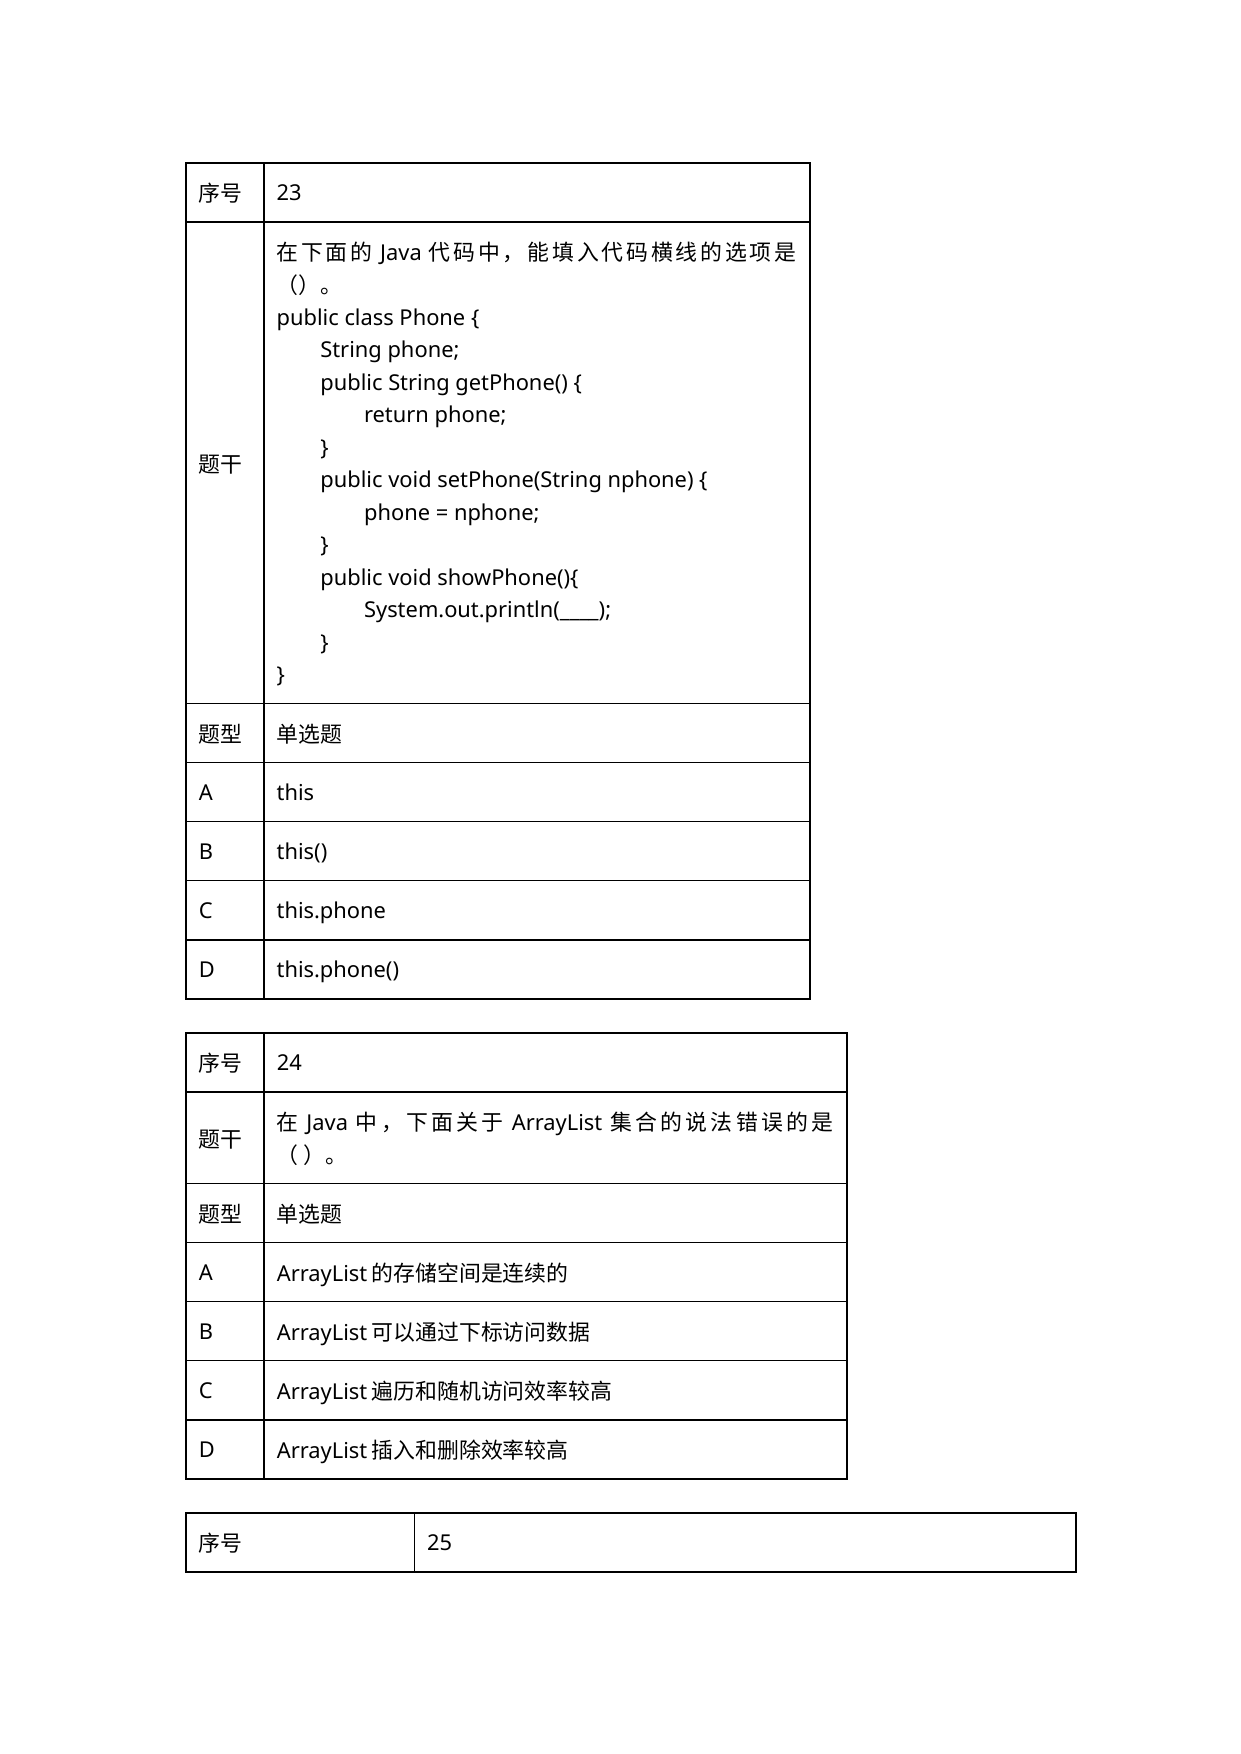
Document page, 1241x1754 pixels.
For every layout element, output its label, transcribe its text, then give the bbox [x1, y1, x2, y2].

table_cell 单选题 [265, 704, 809, 762]
table_header 23 [265, 164, 809, 221]
table_cell 题型 [187, 704, 263, 762]
table_cell A [187, 763, 263, 821]
table_cell 题型 [187, 1184, 263, 1242]
table_header 25 [415, 1514, 1075, 1571]
table_header 序号 [187, 1034, 263, 1091]
table_header 序号 [187, 1514, 414, 1571]
table_header 24 [265, 1034, 846, 1091]
table_cell 单选题 [265, 1184, 846, 1242]
table_cell B [187, 822, 263, 880]
table_cell A [187, 1243, 263, 1301]
table_cell D [187, 941, 263, 998]
table_cell 在Java中，下面关于ArrayList集合的说法错误的是（ ）。 [265, 1093, 846, 1183]
table_cell C [187, 881, 263, 939]
table_header 序号 [187, 164, 263, 221]
table_cell this() [265, 822, 809, 880]
table_cell 题干 [187, 1093, 263, 1183]
table_cell ArrayList可以通过下标访问数据 [265, 1302, 846, 1360]
table_cell C [187, 1361, 263, 1419]
table_cell this [265, 763, 809, 821]
table_cell 在下面的Java代码中，能填入代码横线的选项是（）。 public class Phone { String phone; public String getPhone() { return phone; } public void setPhone(String nphone) { phone = nphone; } public void showPhone(){ System.out.println(____); } } [265, 223, 809, 703]
table_cell 题干 [187, 223, 263, 703]
table_cell D [187, 1421, 263, 1478]
table_cell ArrayList插入和删除效率较高 [265, 1421, 846, 1478]
table_cell ArrayList遍历和随机访问效率较高 [265, 1361, 846, 1419]
table_cell this.phone() [265, 941, 809, 998]
table_cell this.phone [265, 881, 809, 939]
table_cell B [187, 1302, 263, 1360]
table_cell ArrayList的存储空间是连续的 [265, 1243, 846, 1301]
